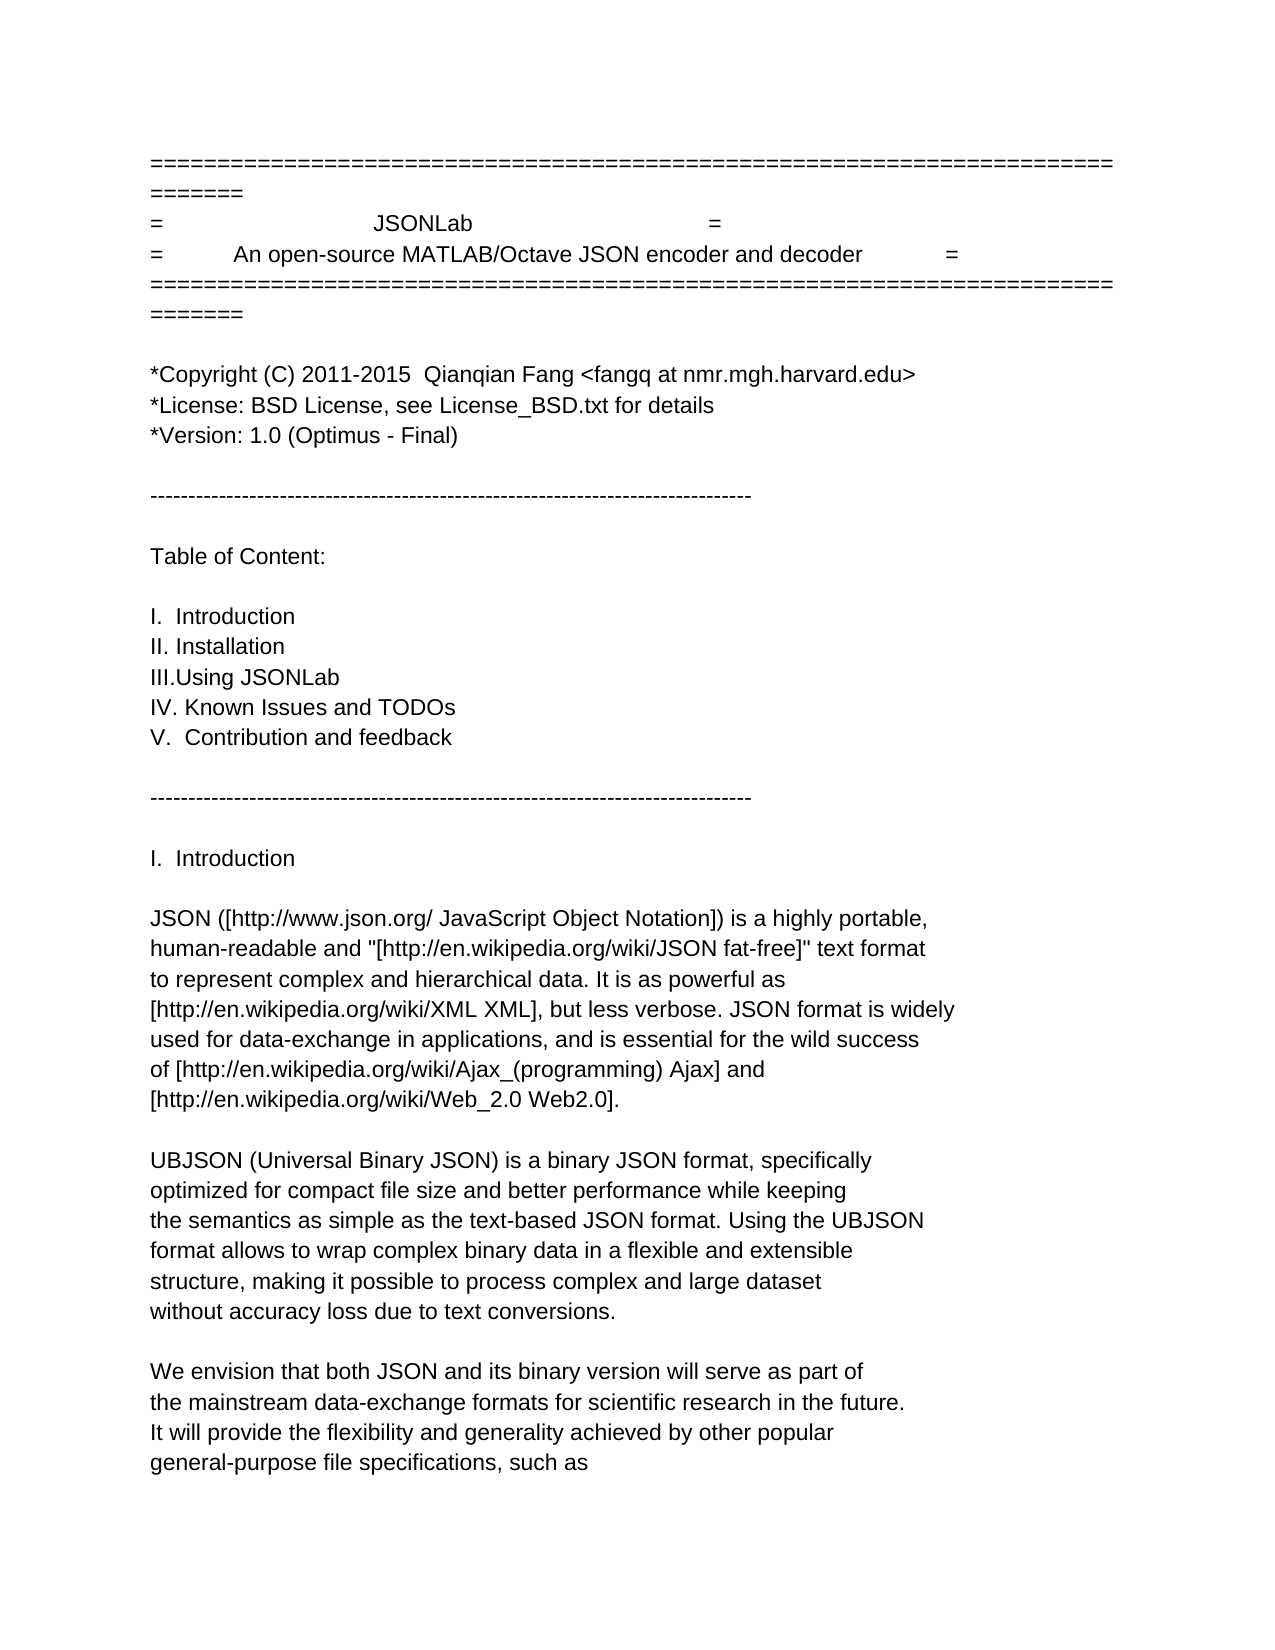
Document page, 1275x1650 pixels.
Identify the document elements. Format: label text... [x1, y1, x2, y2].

text general-purpose file specifications, such as [150, 1449, 1125, 1475]
text We envision that both JSON and its binary version will serve as part of [150, 1358, 1125, 1385]
text It will provide the flexibility and generality achieved by other popular [150, 1419, 1125, 1445]
text to represent complex and hierarchical data. It is as powerful as [150, 966, 1125, 992]
text ------------------------------------------------------------------------------- [150, 482, 1125, 509]
text of [http://en.wikipedia.org/wiki/Ajax_(programming) Ajax] and [150, 1056, 1125, 1083]
text [http://en.wikipedia.org/wiki/Web_2.0 Web2.0]. [150, 1086, 1125, 1113]
text human-readable and "[http://en.wikipedia.org/wiki/JSON fat-free]" text format [150, 935, 1125, 962]
text used for data-exchange in applications, and is essential for the wild success [150, 1026, 1125, 1052]
text the mainstream data-exchange formats for scientific research in the future. [150, 1388, 1125, 1415]
text = JSONLab = [150, 210, 1125, 237]
text *License: BSD License, see License_BSD.txt for details [150, 392, 1125, 418]
text II. Installation [150, 633, 1125, 660]
text *Version: 1.0 (Optimus - Final) [150, 422, 1125, 448]
text I. Introduction [150, 603, 1125, 629]
text = An open-source MATLAB/Octave JSON encoder and decoder = [150, 241, 1125, 267]
text Table of Content: [150, 543, 1125, 569]
text format allows to wrap complex binary data in a flexible and extensible [150, 1237, 1125, 1264]
text *Copyright (C) 2011-2015 Qianqian Fang <fangq at nmr.mgh.harvard.edu> [150, 361, 1125, 388]
text optimized for compact file size and better performance while keeping [150, 1177, 1125, 1203]
text IV. Known Issues and TODOs [150, 694, 1125, 720]
text the semantics as simple as the text-based JSON format. Using the UBJSON [150, 1207, 1125, 1234]
text ------------------------------------------------------------------------------- [150, 784, 1125, 811]
text V. Contribution and feedback [150, 724, 1125, 750]
text =============================================================================== [150, 150, 1125, 207]
text UBJSON (Universal Binary JSON) is a binary JSON format, specifically [150, 1147, 1125, 1173]
text III.Using JSONLab [150, 663, 1125, 690]
text [http://en.wikipedia.org/wiki/XML XML], but less verbose. JSON format is widely [150, 996, 1125, 1022]
text =============================================================================== [150, 271, 1125, 327]
text JSON ([http://www.json.org/ JavaScript Object Notation]) is a highly portable, [150, 905, 1125, 932]
text without accuracy loss due to text conversions. [150, 1298, 1125, 1324]
text structure, making it possible to process complex and large dataset [150, 1268, 1125, 1294]
text I. Introduction [150, 845, 1125, 871]
